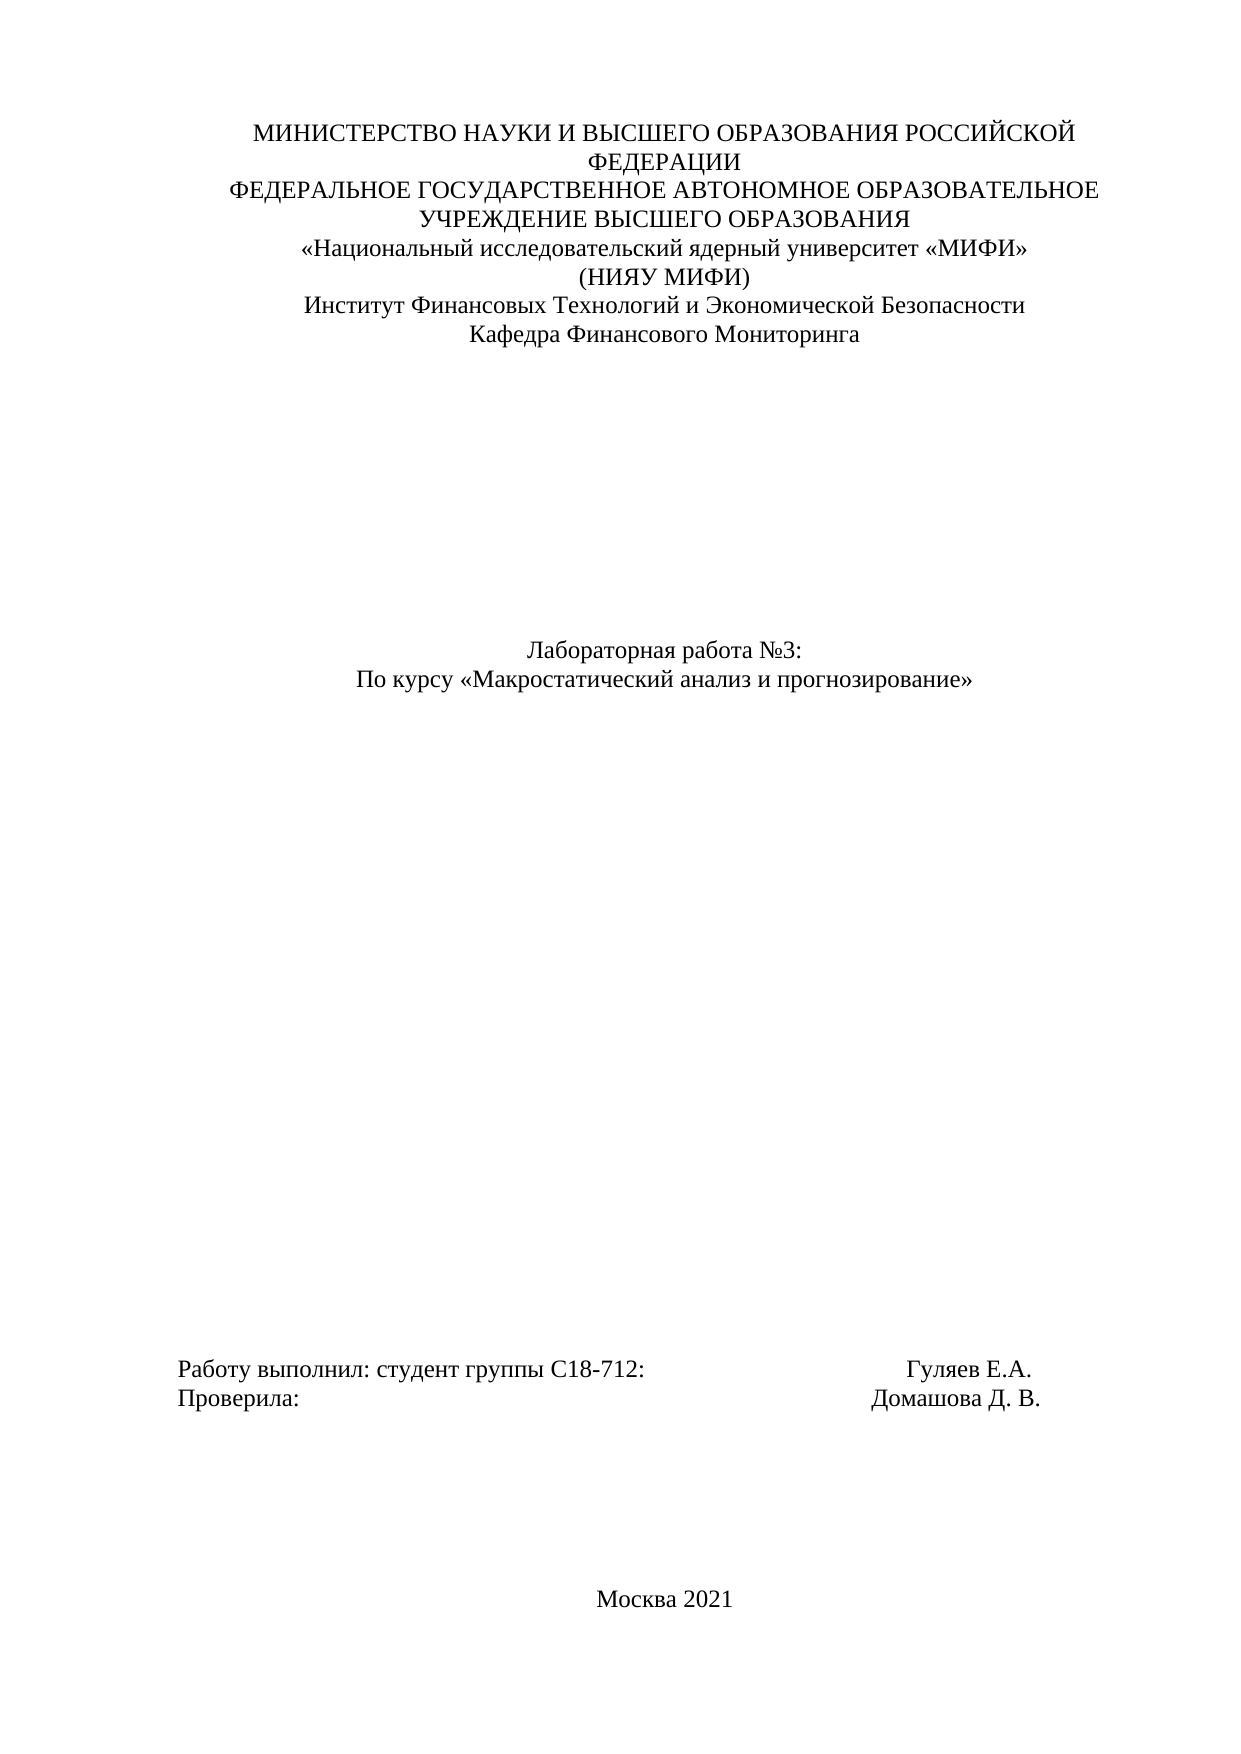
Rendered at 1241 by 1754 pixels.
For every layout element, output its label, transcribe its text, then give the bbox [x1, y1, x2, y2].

text По курсу «Макростатический анализ и прогнозирование» [177, 664, 1152, 693]
text Кафедра Финансового Мониторинга [177, 319, 1152, 348]
text Лабораторная работа №3: [177, 636, 1152, 664]
text Институт Финансовых Технологий и Экономической Безопасности [177, 291, 1152, 319]
text (НИЯУ МИФИ) [177, 262, 1152, 291]
text Проверила: Домашова Д. В. [177, 1383, 1152, 1412]
text ФЕДЕРАЛЬНОЕ ГОСУДАРСТВЕННОЕ АВТОНОМНОЕ ОБРАЗОВАТЕЛЬНОЕ [177, 176, 1152, 204]
text Работу выполнил: студент группы С18-712: Гуляев Е.А. [177, 1354, 1152, 1383]
text МИНИСТЕРСТВО НАУКИ И ВЫСШЕГО ОБРАЗОВАНИЯ РОССИЙСКОЙ ФЕДЕРАЦИИ [177, 118, 1152, 176]
text Москва 2021 [177, 1584, 1152, 1613]
text УЧРЕЖДЕНИЕ ВЫСШЕГО ОБРАЗОВАНИЯ [177, 204, 1152, 233]
text «Национальный исследовательский ядерный университет «МИФИ» [177, 233, 1152, 262]
